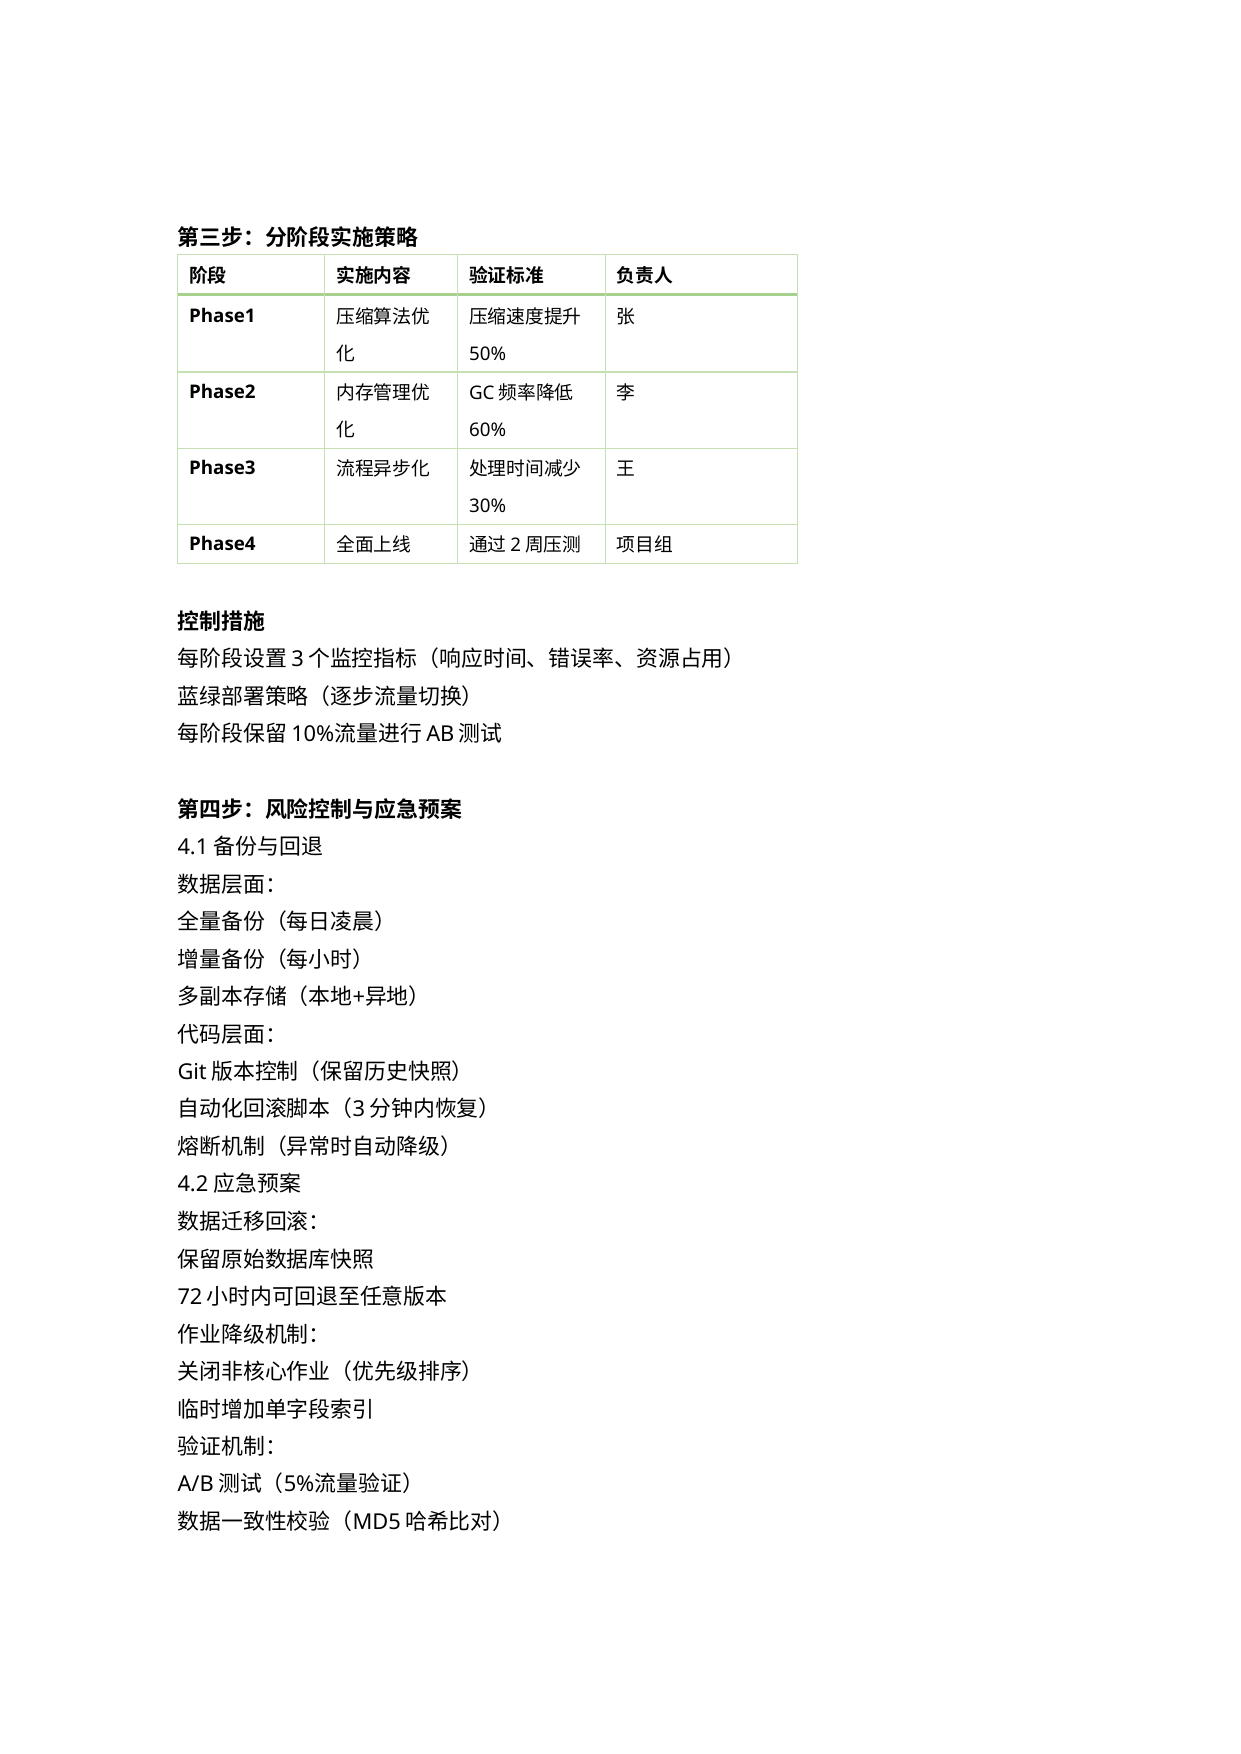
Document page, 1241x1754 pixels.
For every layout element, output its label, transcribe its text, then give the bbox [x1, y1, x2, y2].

text 每阶段保留10%流量进行AB测试 [177, 714, 1063, 751]
text 第四步：风险控制与应急预案 [177, 789, 1063, 826]
text 熔断机制（异常时自动降级） [177, 1126, 1063, 1164]
table_cell Phase4 [178, 525, 324, 563]
text Git版本控制（保留历史快照） [177, 1051, 1063, 1089]
table_cell 内存管理优化 [325, 373, 457, 447]
table_cell 压缩速度提升50% [458, 296, 605, 371]
text 作业降级机制： [177, 1314, 1063, 1351]
text A/B测试（5%流量验证） [177, 1464, 1063, 1501]
table_header 验证标准 [458, 255, 605, 293]
text 蓝绿部署策略（逐步流量切换） [177, 676, 1063, 714]
table_header 实施内容 [325, 255, 457, 293]
table_cell Phase3 [178, 449, 324, 523]
text 临时增加单字段索引 [177, 1389, 1063, 1426]
table_cell Phase2 [178, 373, 324, 447]
text 第三步：分阶段实施策略 [177, 217, 1063, 254]
table_cell 压缩算法优化 [325, 296, 457, 371]
table_cell 流程异步化 [325, 449, 457, 523]
table_cell 王 [606, 449, 797, 523]
table_cell 李 [606, 373, 797, 447]
text 全量备份（每日凌晨） [177, 901, 1063, 939]
table_cell 项目组 [606, 525, 797, 563]
text 代码层面： [177, 1014, 1063, 1051]
text 每阶段设置3个监控指标（响应时间、错误率、资源占用） [177, 639, 1063, 676]
text 增量备份（每小时） [177, 939, 1063, 976]
text 数据迁移回滚： [177, 1201, 1063, 1239]
text 保留原始数据库快照 [177, 1239, 1063, 1276]
table_cell Phase1 [178, 296, 324, 371]
text 数据层面： [177, 864, 1063, 901]
text 验证机制： [177, 1426, 1063, 1464]
text 自动化回滚脚本（3分钟内恢复） [177, 1089, 1063, 1126]
table_cell 处理时间减少30% [458, 449, 605, 523]
table_cell 张 [606, 296, 797, 371]
table_cell 全面上线 [325, 525, 457, 563]
table_cell 通过2周压测 [458, 525, 605, 563]
text 控制措施 [177, 601, 1063, 639]
text 4.1 备份与回退 [177, 826, 1063, 864]
text 多副本存储（本地+异地） [177, 976, 1063, 1014]
text 72小时内可回退至任意版本 [177, 1276, 1063, 1314]
text 数据一致性校验（MD5哈希比对） [177, 1501, 1063, 1539]
text 4.2 应急预案 [177, 1164, 1063, 1201]
table_header 负责人 [606, 255, 797, 293]
text 关闭非核心作业（优先级排序） [177, 1351, 1063, 1389]
table_cell GC频率降低60% [458, 373, 605, 447]
table_header 阶段 [178, 255, 324, 293]
